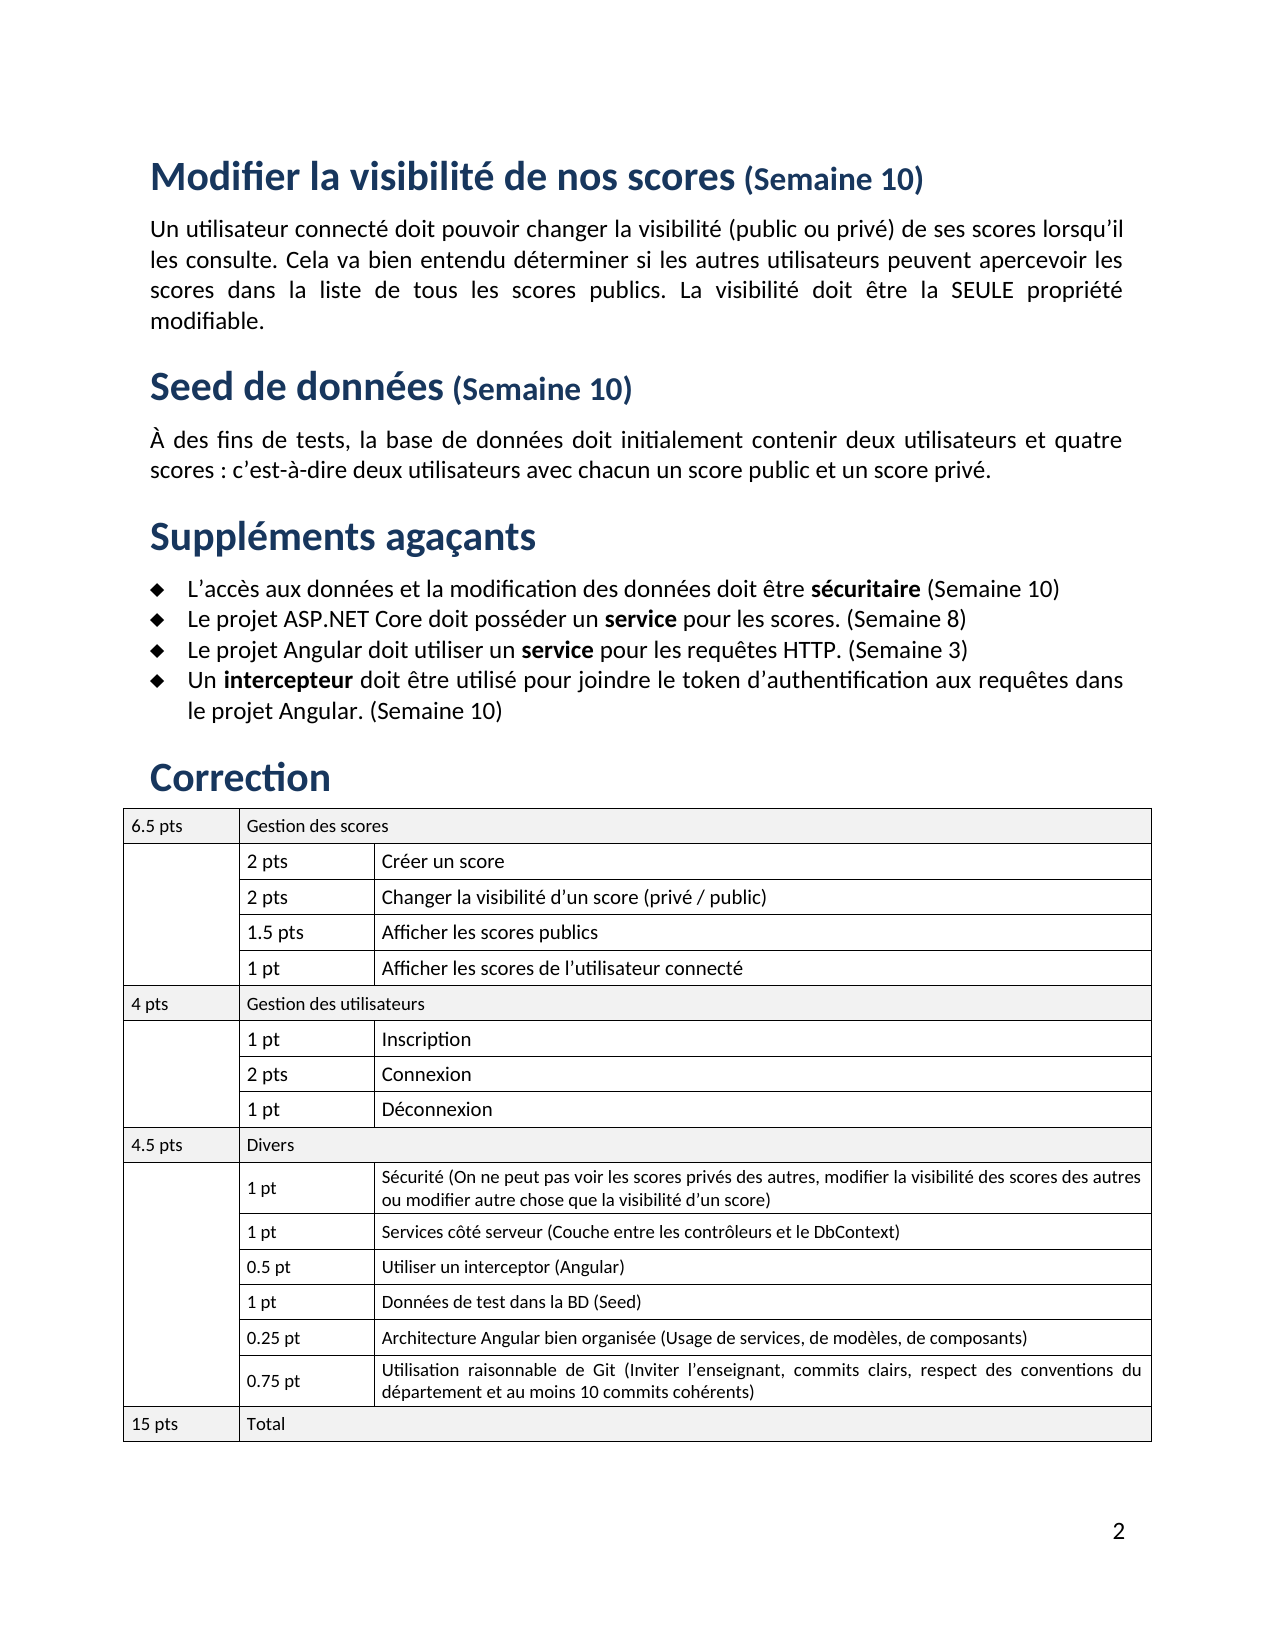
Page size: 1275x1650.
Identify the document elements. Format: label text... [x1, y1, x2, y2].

table_cell Gestion des utilisateurs [240, 986, 1151, 1020]
table_cell [124, 844, 239, 985]
table_cell 2 pts [240, 1057, 374, 1091]
table_cell 1.5 pts [240, 915, 374, 949]
list Le projet ASP.NET Core doit posséder un service pour les scores. (Semaine 8) [150, 604, 1125, 634]
table_cell 2 pts [240, 844, 374, 879]
text Un utilisateur connecté doit pouvoir changer la visibilité (public ou privé) de ses scores lorsqu’il les consulte. Cela va bien entendu déterminer si les autres utilisateurs peuvent apercevoir les scores dans la liste de tous les scores publics. La visibilité doit être la SEULE propriété modifiable. [150, 213, 1125, 335]
table_cell Divers [240, 1128, 1151, 1162]
subtitle Suppléments agaçants [150, 510, 1125, 561]
table_cell Changer la visibilité d’un score (privé / public) [375, 880, 1151, 914]
subtitle Seed de données (Semaine 10) [150, 360, 1125, 411]
table_cell Créer un score [375, 844, 1151, 879]
table_header Gestion des scores [240, 809, 1151, 843]
table_cell 1 pt [240, 1021, 374, 1056]
table_cell 0.25 pt [240, 1320, 374, 1355]
table_cell 0.5 pt [240, 1250, 374, 1284]
list L’accès aux données et la modification des données doit être sécuritaire (Semaine 10) [150, 573, 1125, 604]
text À des fins de tests, la base de données doit initialement contenir deux utilisateurs et quatre scores : c’est-à-dire deux utilisateurs avec chacun un score public et un score privé. [150, 424, 1125, 485]
list Un intercepteur doit être utilisé pour joindre le token d’authentification aux requêtes dans le projet Angular. (Semaine 10) [150, 665, 1125, 726]
table_cell Afficher les scores publics [375, 915, 1151, 949]
table_cell Utilisation raisonnable de Git (Inviter l’enseignant, commits clairs, respect des conventions du département et au moins 10 commits cohérents) [375, 1356, 1151, 1406]
table_cell 4.5 pts [124, 1128, 239, 1162]
subtitle Correction [150, 751, 1125, 802]
table_cell 4 pts [124, 986, 239, 1020]
table_cell 1 pt [240, 1214, 374, 1248]
table_cell Connexion [375, 1057, 1151, 1091]
table_cell 1 pt [240, 1285, 374, 1319]
table_cell Déconnexion [375, 1092, 1151, 1127]
table_cell Afficher les scores de l’utilisateur connecté [375, 951, 1151, 985]
table_cell 2 pts [240, 880, 374, 914]
table_cell Données de test dans la BD (Seed) [375, 1285, 1151, 1319]
table_cell [124, 1163, 239, 1406]
subtitle Modifier la visibilité de nos scores (Semaine 10) [150, 150, 1125, 201]
table_cell Total [240, 1407, 1151, 1441]
table_cell Inscription [375, 1021, 1151, 1056]
table_cell Services côté serveur (Couche entre les contrôleurs et le DbContext) [375, 1214, 1151, 1248]
table_cell 15 pts [124, 1407, 239, 1441]
table_header 6.5 pts [124, 809, 239, 843]
table_cell Utiliser un interceptor (Angular) [375, 1250, 1151, 1284]
list Le projet Angular doit utiliser un service pour les requêtes HTTP. (Semaine 3) [150, 634, 1125, 665]
table_cell Sécurité (On ne peut pas voir les scores privés des autres, modifier la visibilité des scores des autres ou modifier autre chose que la visibilité d’un score) [375, 1163, 1151, 1213]
table_cell 1 pt [240, 1163, 374, 1213]
table_cell [124, 1021, 239, 1127]
table_cell Architecture Angular bien organisée (Usage de services, de modèles, de composants) [375, 1320, 1151, 1355]
table_cell 1 pt [240, 951, 374, 985]
table_cell 0.75 pt [240, 1356, 374, 1406]
table_cell 1 pt [240, 1092, 374, 1127]
